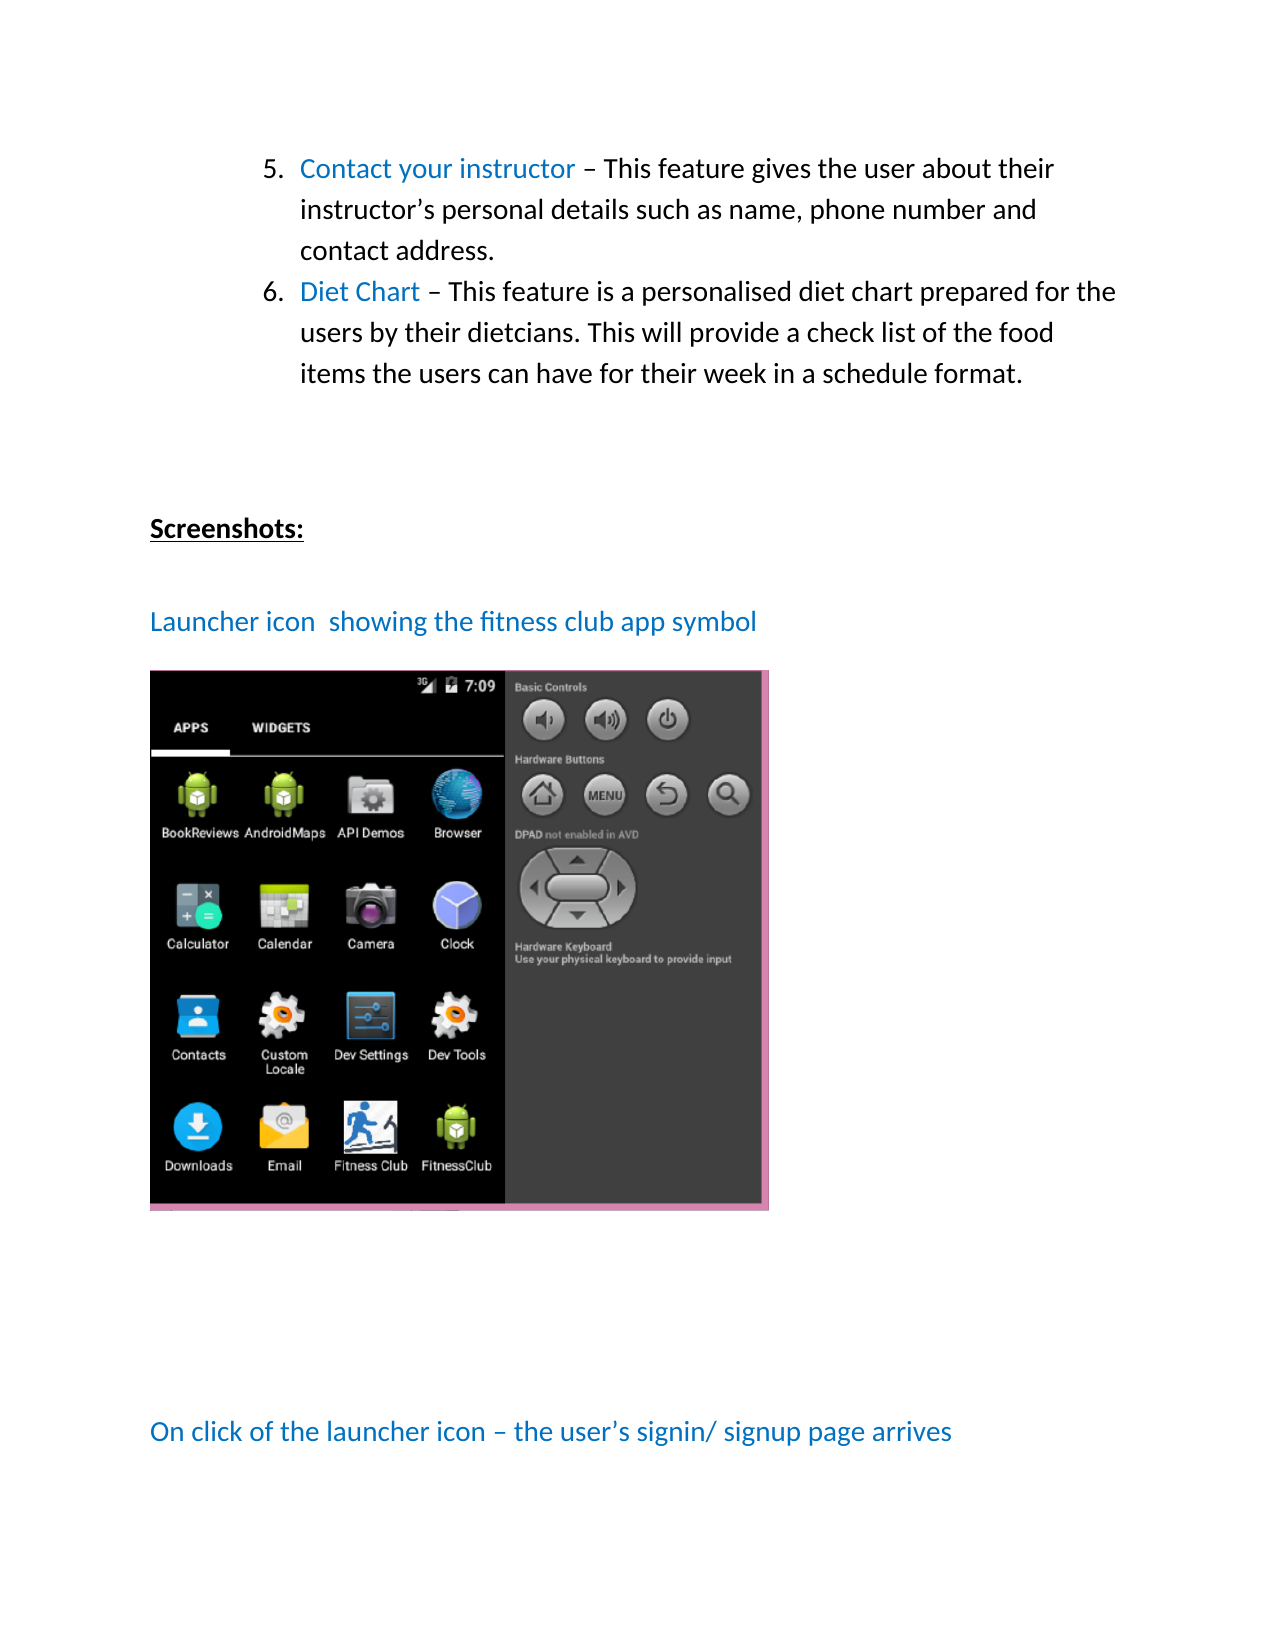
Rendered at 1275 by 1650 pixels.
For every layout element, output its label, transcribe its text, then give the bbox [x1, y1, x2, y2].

text Screenshots: [150, 510, 1125, 546]
list Diet Chart – This feature is a personalised diet chart prepared for the users by their dietcians. This will provide a check list of the food items the users can have for their week in a schedule format. [262, 273, 1125, 390]
list Contact your instructor – This feature gives the user about their instructor’s personal details such as name, phone number and contact address. [262, 150, 1125, 267]
text Launcher icon showing the fitness club app symbol [150, 603, 1125, 639]
text On click of the launcher icon – the user’s signin/ signup page arrives [150, 1413, 1125, 1449]
picture [150, 670, 769, 1211]
